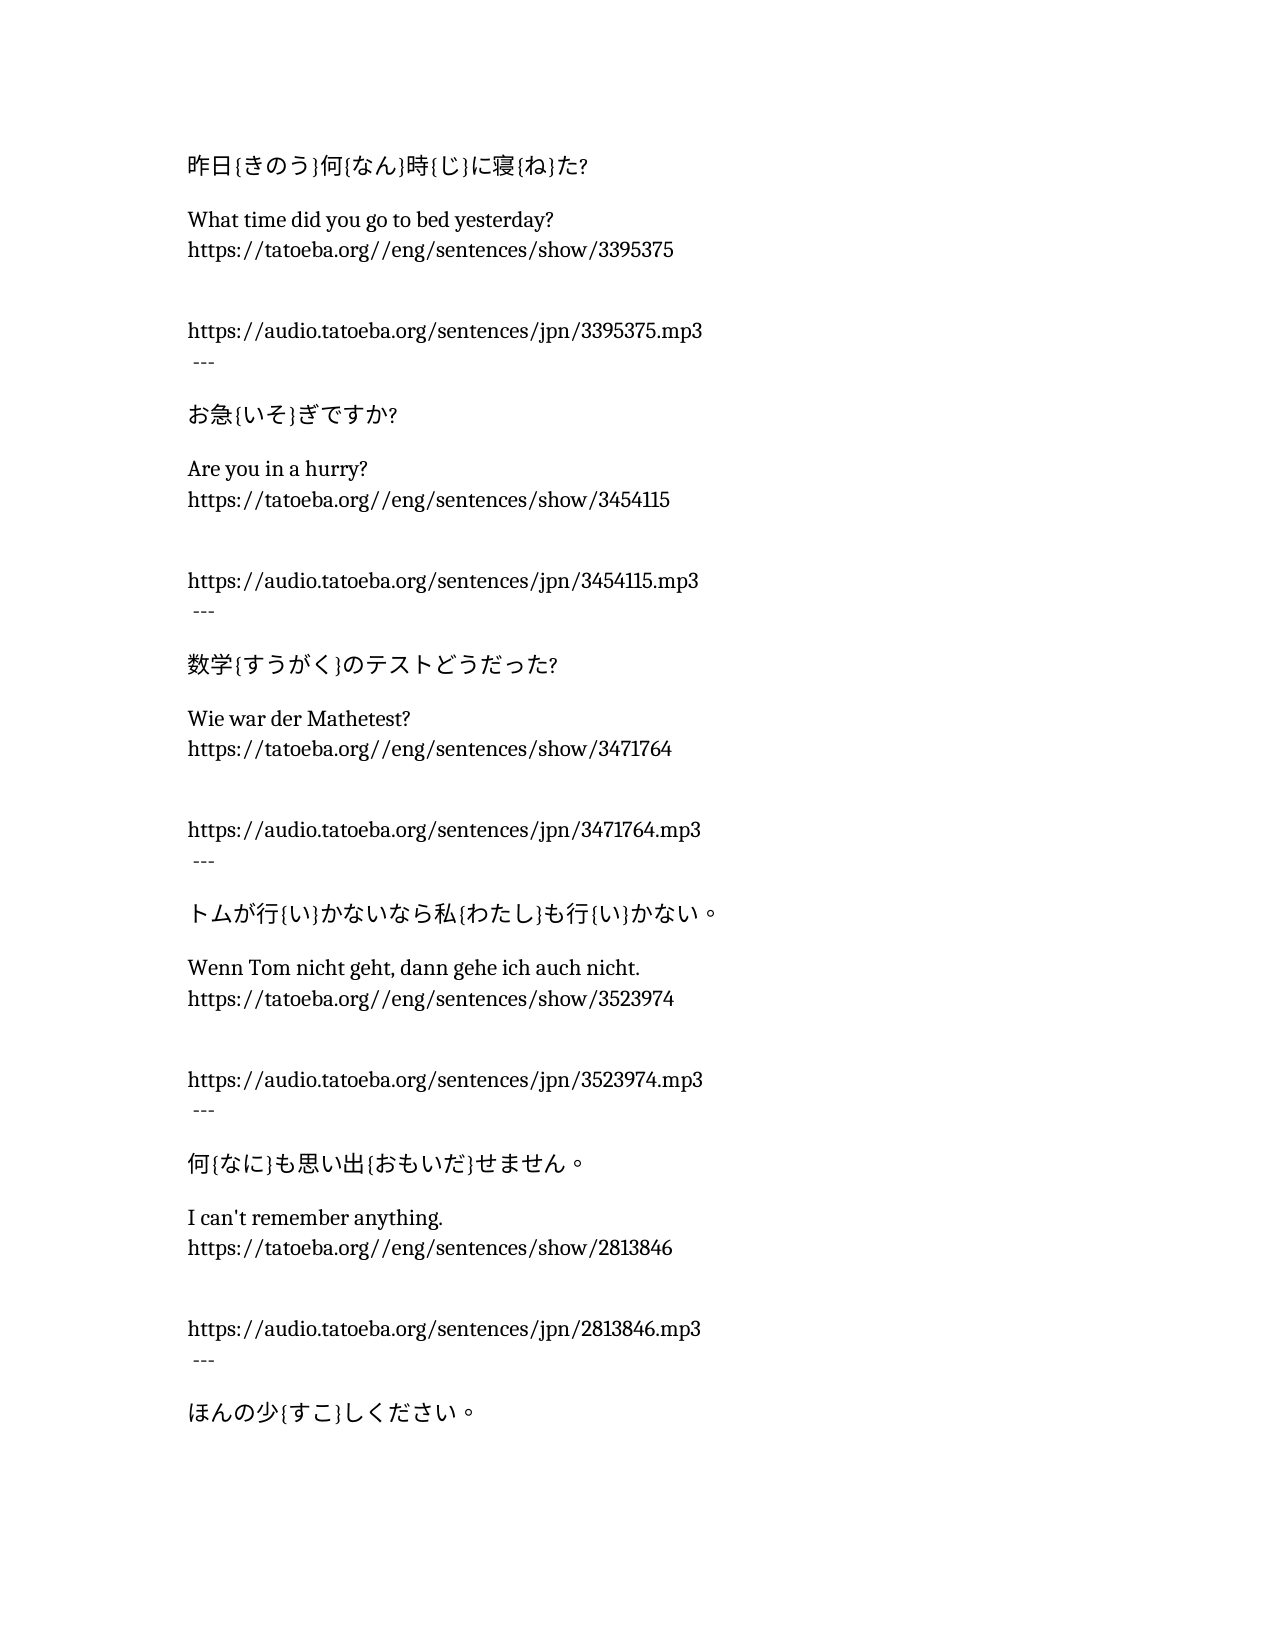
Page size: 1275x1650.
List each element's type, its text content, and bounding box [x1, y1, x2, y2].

text 昨日{きのう}何{なん}時{じ}に寝{ね}た? [187, 150, 1087, 181]
text Are you in a hurry? https://tatoeba.org//eng/sentences/show/3454115 [187, 456, 1087, 543]
text お急{いそ}ぎですか? [187, 399, 1087, 431]
text Wenn Tom nicht geht, dann gehe ich auch nicht. https://tatoeba.org//eng/sentences/show/3523974 [187, 955, 1087, 1042]
text トムが行{い}かないなら私{わたし}も行{い}かない。 [187, 898, 1087, 930]
text What time did you go to bed yesterday? https://tatoeba.org//eng/sentences/show/3395375 [187, 207, 1087, 293]
text 何{なに}も思い出{おもいだ}せません。 [187, 1148, 1087, 1179]
text I can't remember anything. https://tatoeba.org//eng/sentences/show/2813846 [187, 1205, 1087, 1291]
text https://audio.tatoeba.org/sentences/jpn/3471764.mp3 --- [187, 817, 1087, 874]
text 数学{すうがく}のテストどうだった? [187, 649, 1087, 680]
text https://audio.tatoeba.org/sentences/jpn/3523974.mp3 --- [187, 1067, 1087, 1123]
text https://audio.tatoeba.org/sentences/jpn/3395375.mp3 --- [187, 318, 1087, 375]
text Wie war der Mathetest? https://tatoeba.org//eng/sentences/show/3471764 [187, 706, 1087, 792]
text https://audio.tatoeba.org/sentences/jpn/3454115.mp3 --- [187, 568, 1087, 624]
text ほんの少{すこ}しください。 [187, 1397, 1087, 1429]
text https://audio.tatoeba.org/sentences/jpn/2813846.mp3 --- [187, 1316, 1087, 1373]
